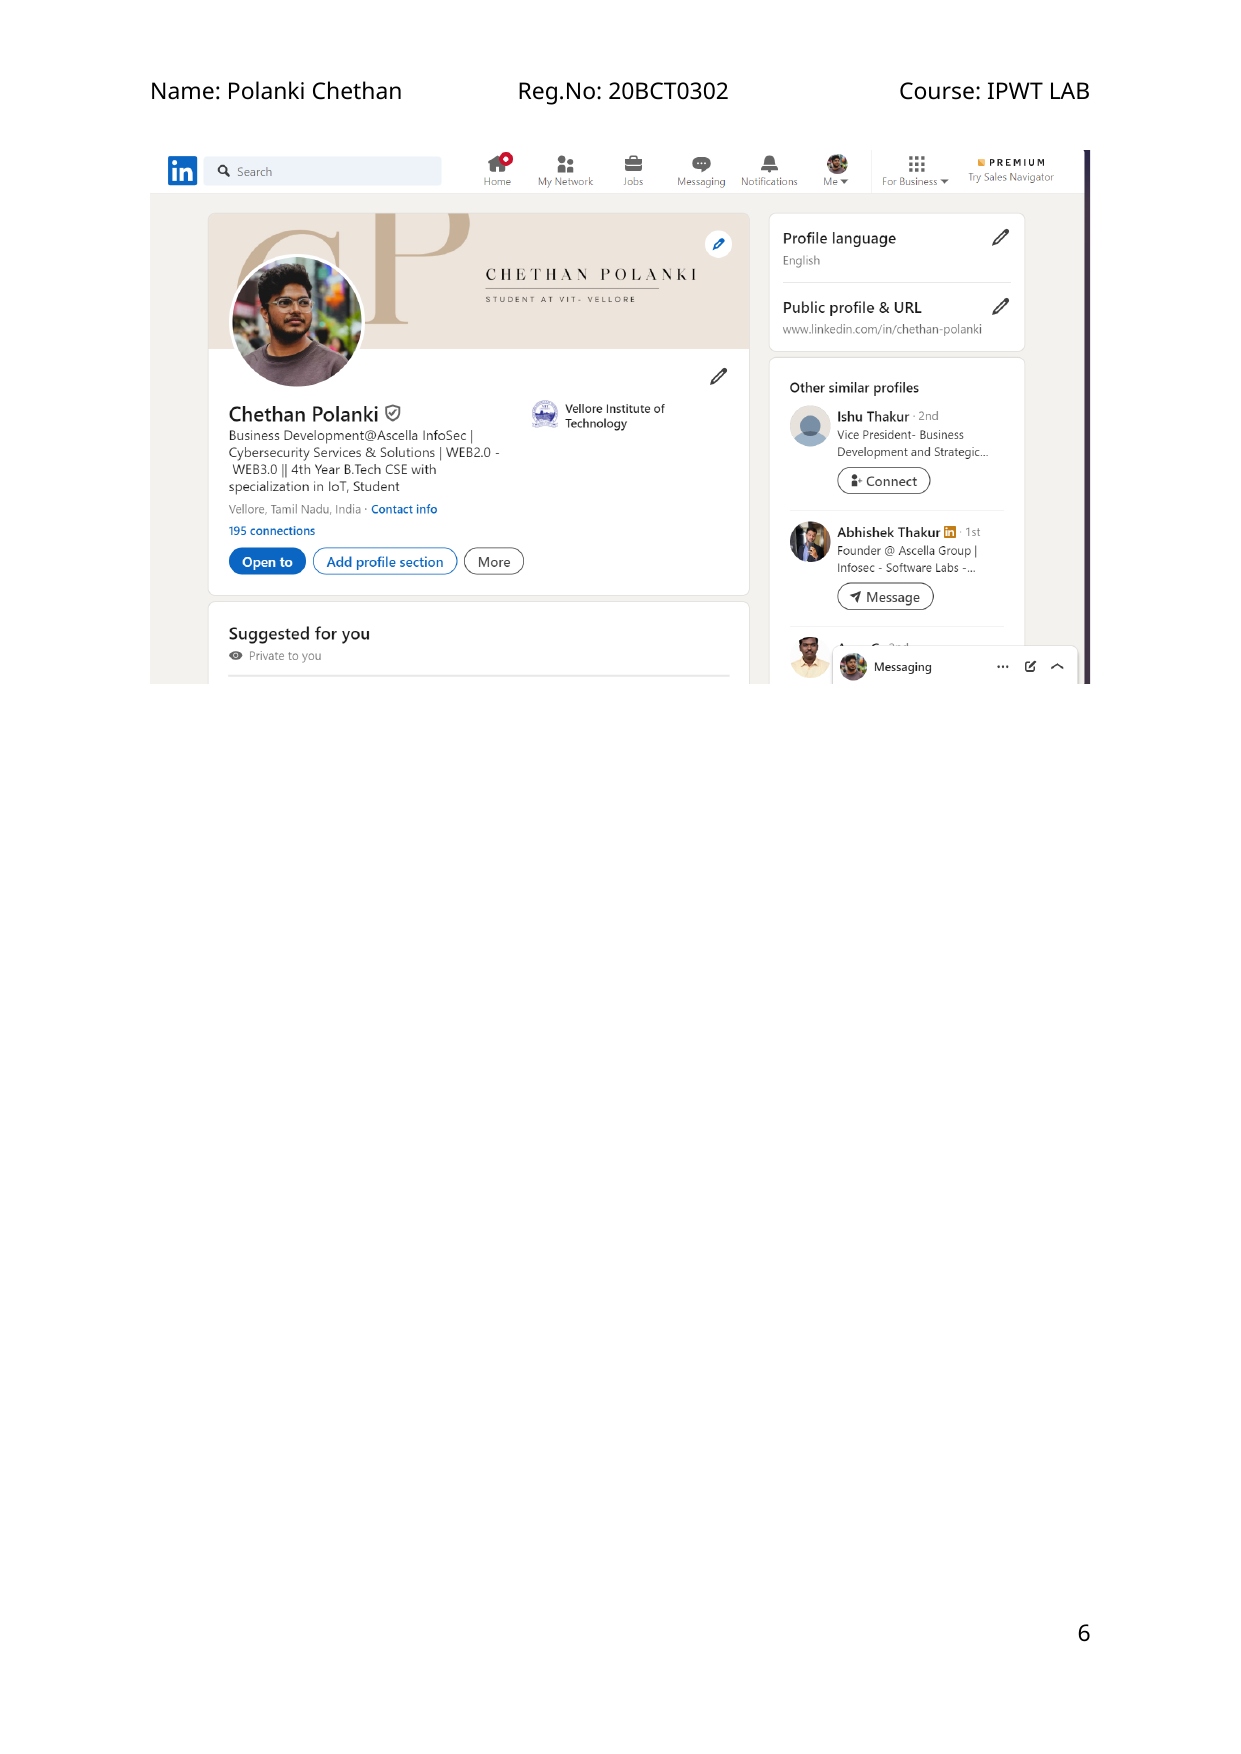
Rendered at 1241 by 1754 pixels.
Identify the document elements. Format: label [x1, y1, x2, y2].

picture [150, 150, 1091, 684]
